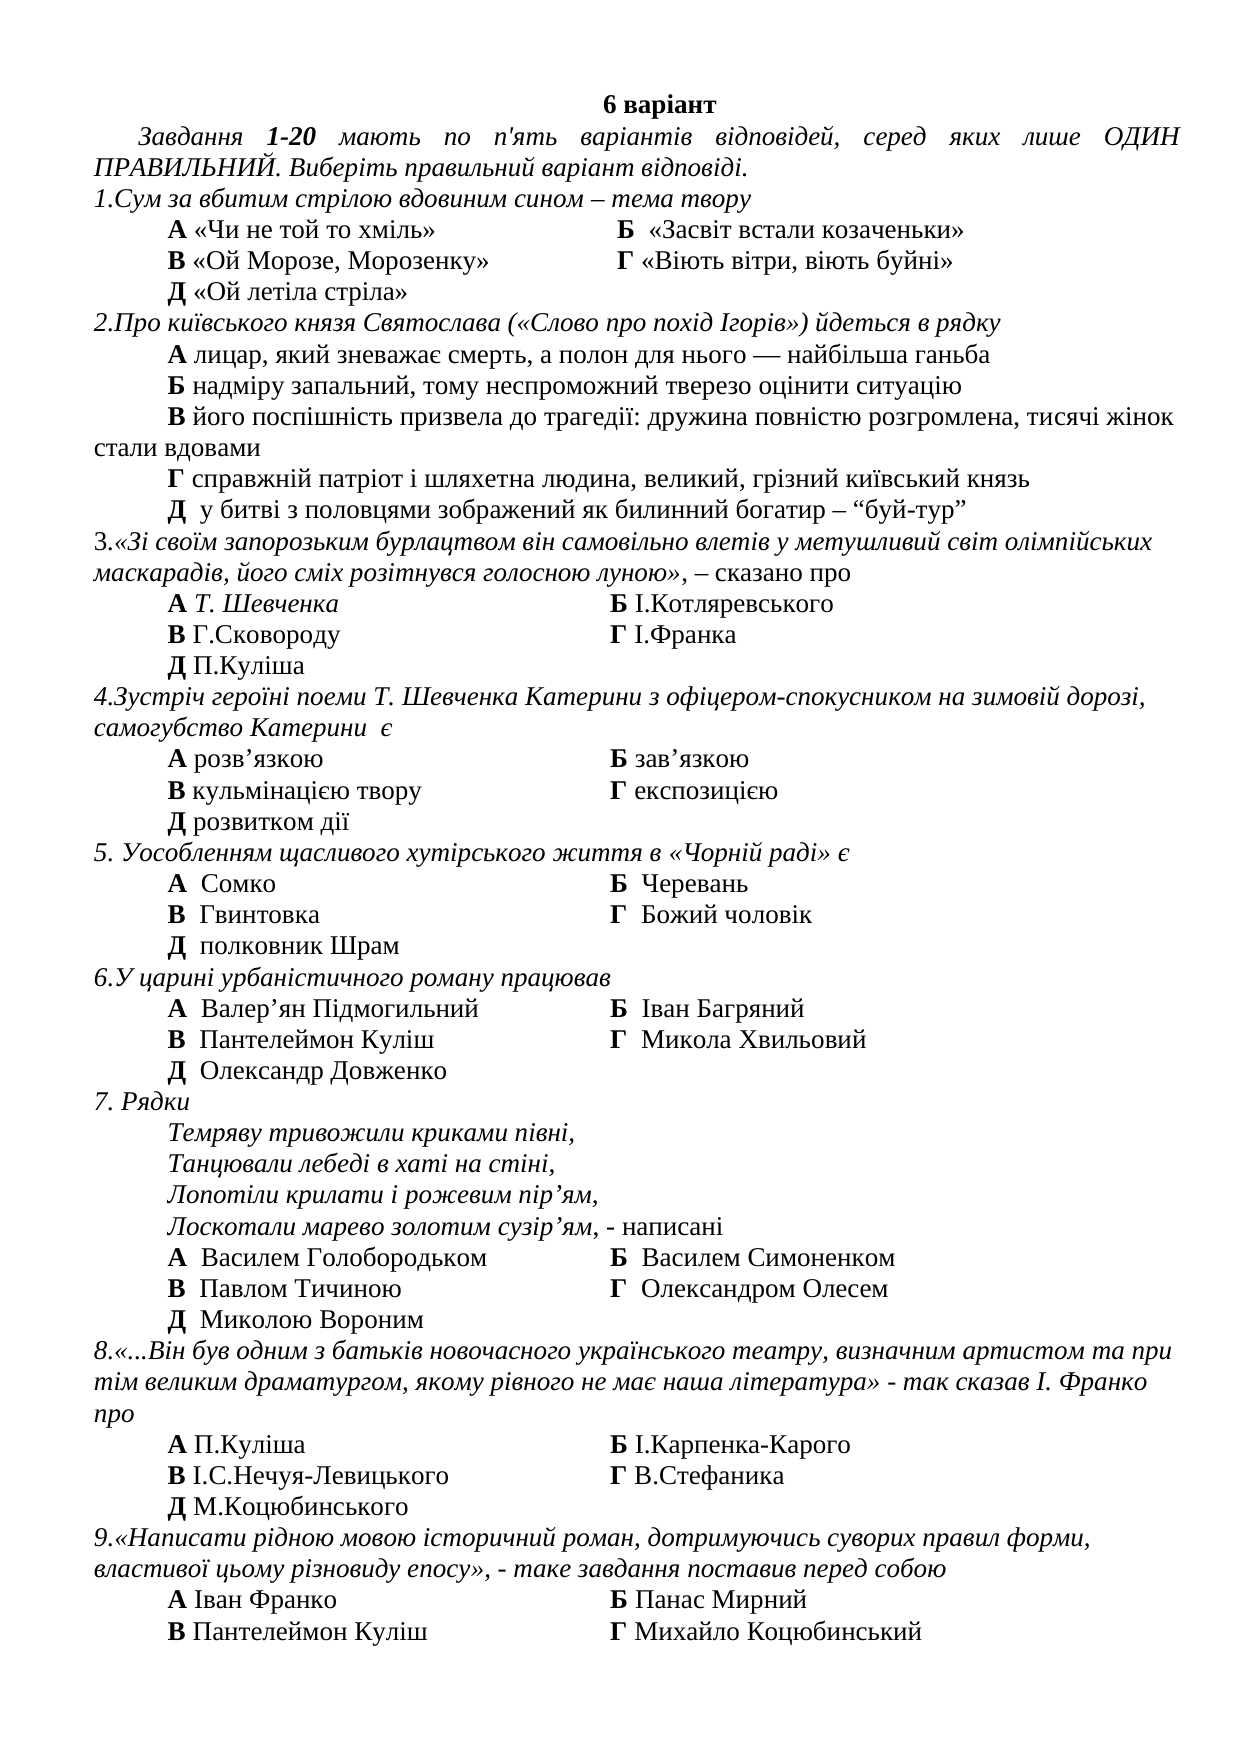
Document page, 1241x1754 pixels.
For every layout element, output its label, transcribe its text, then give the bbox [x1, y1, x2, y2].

text 4.Зустріч героїні поеми Т. Шевченка Катерини з офіцером-спокусником на зимовій дорозі, самогубство Катерини є [94, 680, 1181, 743]
text 8.«...Він був одним з батьків новочасного українського театру, визначним артистом та при тім великим драматургом, якому рівного не має наша література» - так сказав І. Франко про [94, 1334, 1181, 1428]
text Д у битві з половцями зображений як билинний богатир – “буй-тур” [94, 493, 1181, 524]
text Завдання 1-20 мають по п'ять варіантів відповідей, серед яких лише ОДИН ПРАВИЛЬНИЙ. Виберіть правильний варіант відповіді. [94, 120, 1181, 182]
text А лицар, який зневажає смерть, а полон для нього — найбільша ганьба [94, 338, 1181, 369]
text В І.С.Нечуя-Левицького Г В.Стефаника [94, 1459, 1181, 1490]
text Д полковник Шрам [94, 929, 1181, 961]
text А «Чи не той то хміль» Б «Засвіт встали козаченьки» [94, 213, 1181, 244]
text В «Ой Морозе, Морозенку» Г «Віють вітри, віють буйні» [94, 244, 1181, 275]
text Д Олександр Довженко [94, 1054, 1181, 1085]
text 6 варіант [94, 88, 1181, 120]
text В Пантелеймон Куліш Г Микола Хвильовий [94, 1023, 1181, 1054]
text В Павлом Тичиною Г Олександром Олесем [94, 1272, 1181, 1303]
text 1.Сум за вбитим стрілою вдовиним сином – тема твору [94, 182, 1181, 213]
text А Валер’ян Підмогильний Б Іван Багряний [94, 992, 1181, 1023]
text В його поспішність призвела до трагедії: дружина повністю розгромлена, тисячі жінок стали вдовами [94, 400, 1181, 462]
text А Т. Шевченка Б І.Котляревського [94, 587, 1181, 618]
text А Сомко Б Черевань [94, 867, 1181, 898]
text Б надміру запальний, тому неспроможний тверезо оцінити ситуацію [94, 369, 1181, 400]
text Д М.Коцюбинського [94, 1490, 1181, 1521]
text А Іван Франко Б Панас Мирний [94, 1583, 1181, 1615]
text 6.У царині урбаністичного роману працював [94, 961, 1181, 992]
text 2.Про київського князя Святослава («Слово про похід Ігорів») йдеться в рядку [94, 307, 1181, 338]
text А Василем Голобородьком Б Василем Симоненком [94, 1241, 1181, 1272]
text А П.Куліша Б І.Карпенка-Карого [94, 1428, 1181, 1459]
text Темряву тривожили криками півні, Танцювали лебеді в хаті на стіні, [167, 1116, 1181, 1179]
text Г справжній патріот і шляхетна людина, великий, грізний київський князь [94, 462, 1181, 493]
text 7. Рядки [94, 1085, 1181, 1116]
text Д П.Куліша [94, 649, 1181, 680]
text В Гвинтовка Г Божий чоловік [94, 898, 1181, 929]
text Д «Ой летіла стріла» [94, 275, 1181, 307]
text В Пантелеймон Куліш Г Михайло Коцюбинський [94, 1615, 1181, 1646]
text А розв’язкою Б зав’язкою [94, 743, 1181, 774]
text 3.«Зі своїм запорозьким бурлацтвом він самовільно влетів у метушливий світ олімпійських маскарадів, його сміх розітнувся голосною луною», – сказано про [94, 524, 1181, 587]
text 9.«Написати рідною мовою історичний роман, дотримуючись суворих правил форми, властивої цьому різновиду епосу», - таке завдання поставив перед собою [94, 1521, 1181, 1583]
text 5. Уособленням щасливого хутірського життя в «Чорній раді» є [94, 836, 1181, 867]
text В Г.Сковороду Г І.Франка [94, 618, 1181, 649]
text В кульмінацією твору Г експозицією [94, 774, 1181, 805]
text Лопотіли крилати і рожевим пір’ям, Лоскотали марево золотим сузір’ям, - написані [167, 1179, 1181, 1241]
text Д Миколою Вороним [94, 1303, 1181, 1334]
text Д розвитком дії [94, 805, 1181, 836]
